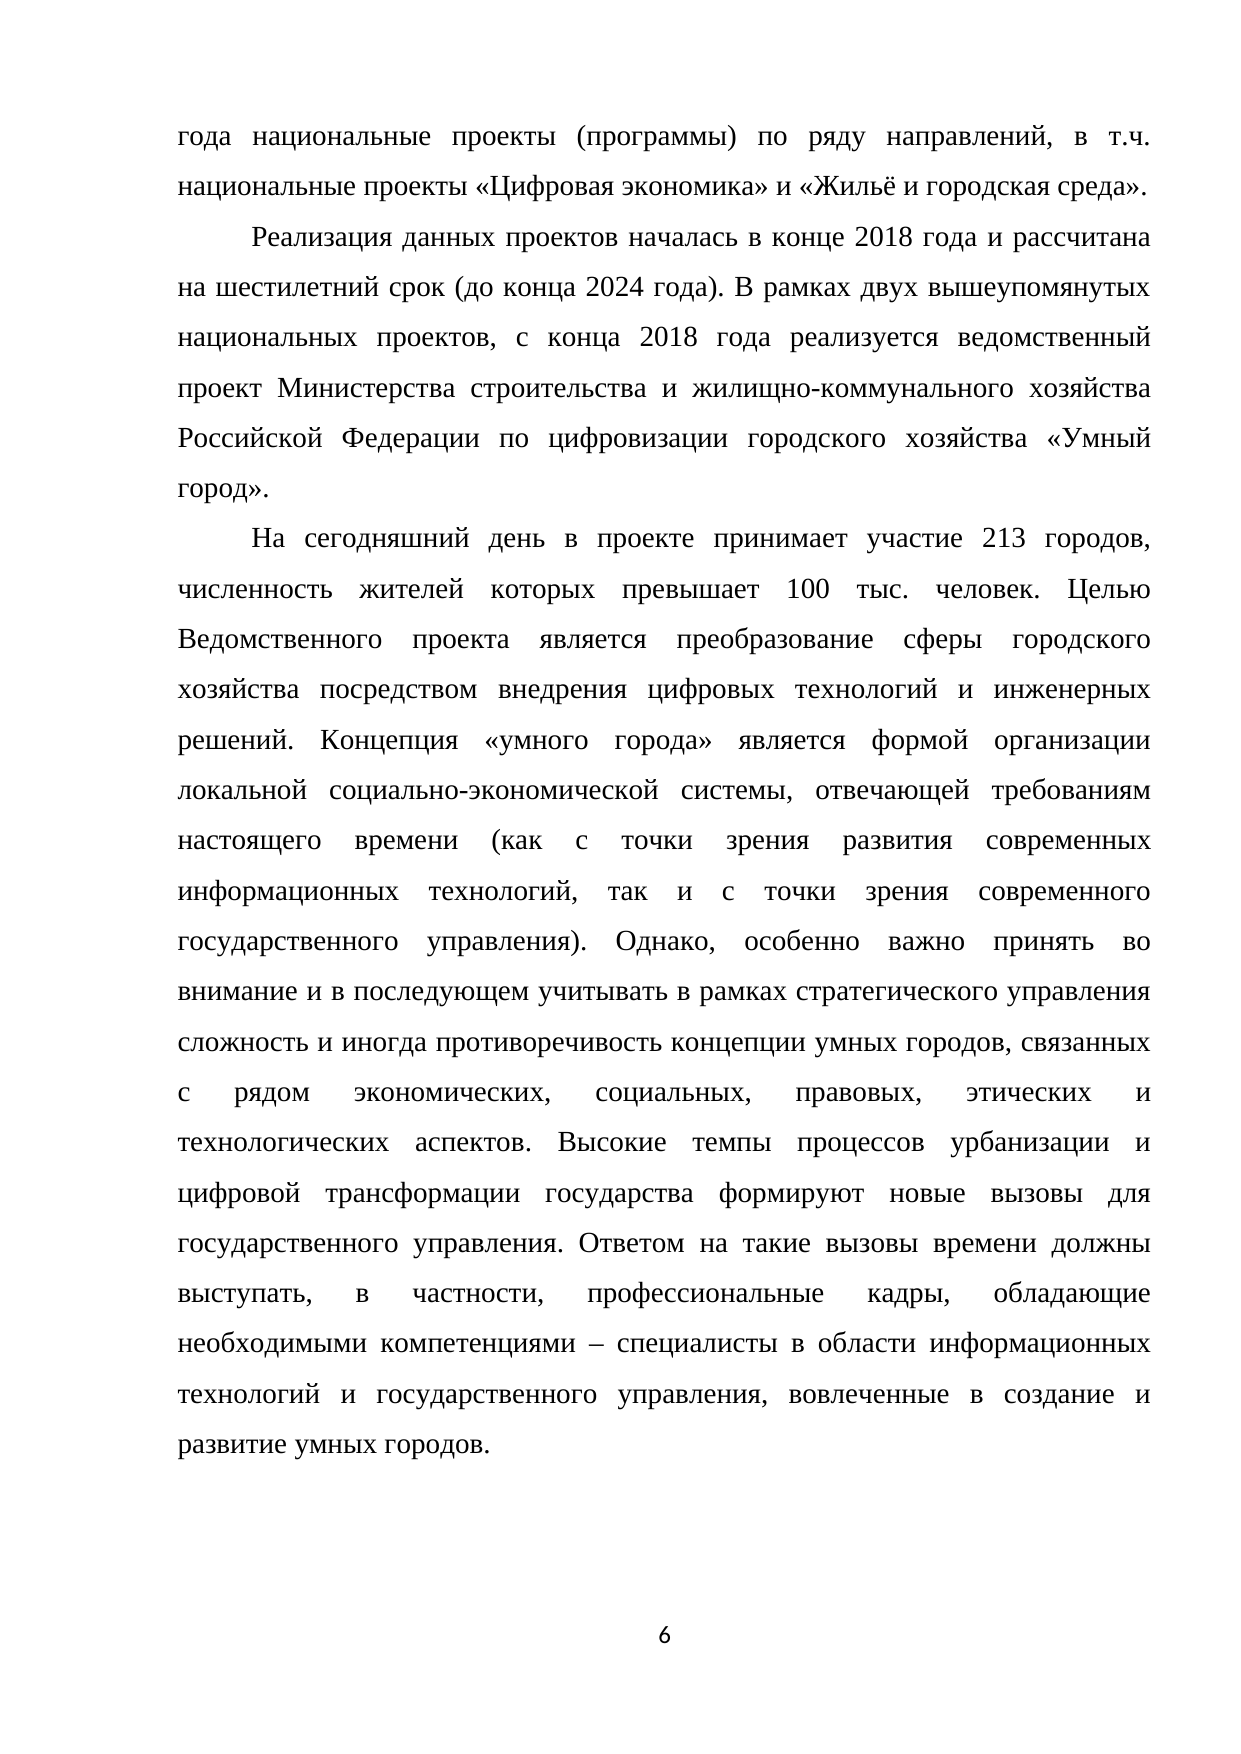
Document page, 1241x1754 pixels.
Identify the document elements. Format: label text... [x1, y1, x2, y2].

text Реализация данных проектов началась в конце 2018 года и рассчитана на шестилетний срок (до конца 2024 года). В рамках двух вышеупомянутых национальных проектов, с конца 2018 года реализуется ведомственный проект Министерства строительства и жилищно-коммунального хозяйства Российской Федерации по цифровизации городского хозяйства «Умный город». [177, 219, 1152, 504]
text На сегодняшний день в проекте принимает участие 213 городов, численность жителей которых превышает 100 тыс. человек. Целью Ведомственного проекта является преобразование сферы городского хозяйства посредством внедрения цифровых технологий и инженерных решений. Концепция «умного города» является формой организации локальной социально-экономической системы, отвечающей требованиям настоящего времени (как с точки зрения развития современных информационных технологий, так и с точки зрения современного государственного управления). Однако, особенно важно принять во внимание и в последующем учитывать в рамках стратегического управления сложность и иногда противоречивость концепции умных городов, связанных с рядом экономических, социальных, правовых, этических и технологических аспектов. Высокие темпы процессов урбанизации и цифровой трансформации государства формируют новые вызовы для государственного управления. Ответом на такие вызовы времени должны выступать, в частности, профессиональные кадры, обладающие необходимыми компетенциями – специалисты в области информационных технологий и государственного управления, вовлеченные в создание и развитие умных городов. [177, 521, 1152, 1460]
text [177, 118, 1152, 202]
